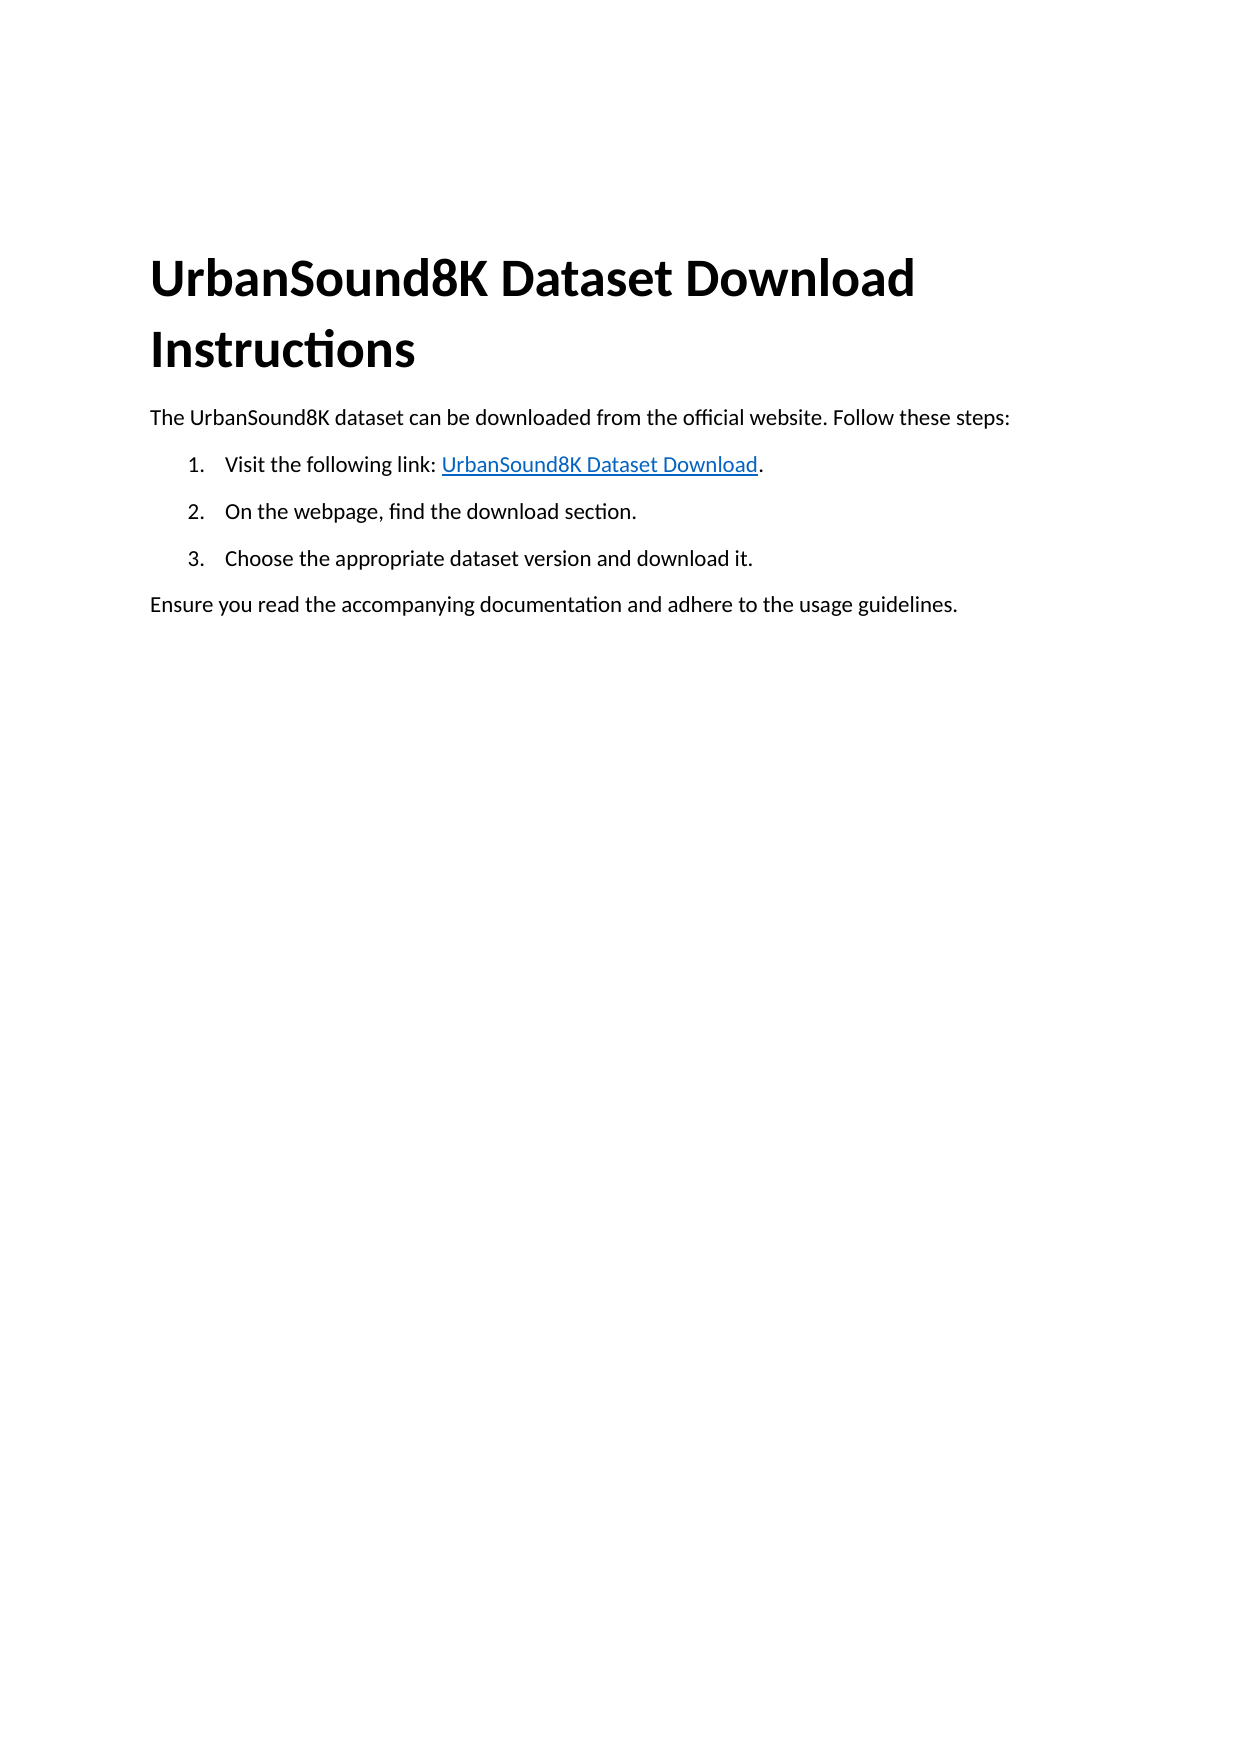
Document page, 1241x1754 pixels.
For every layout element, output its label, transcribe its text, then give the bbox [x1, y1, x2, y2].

text UrbanSound8K Dataset Download Instructions [150, 244, 1090, 381]
text Ensure you read the accompanying documentation and adhere to the usage guidelines. [150, 591, 1090, 619]
list On the webpage, find the download section. [187, 497, 1090, 525]
text The UrbanSound8K dataset can be downloaded from the official website. Follow these steps: [150, 403, 1090, 431]
list Choose the appropriate dataset version and download it. [187, 544, 1090, 572]
list Visit the following link: UrbanSound8K Dataset Download. [187, 450, 1090, 478]
